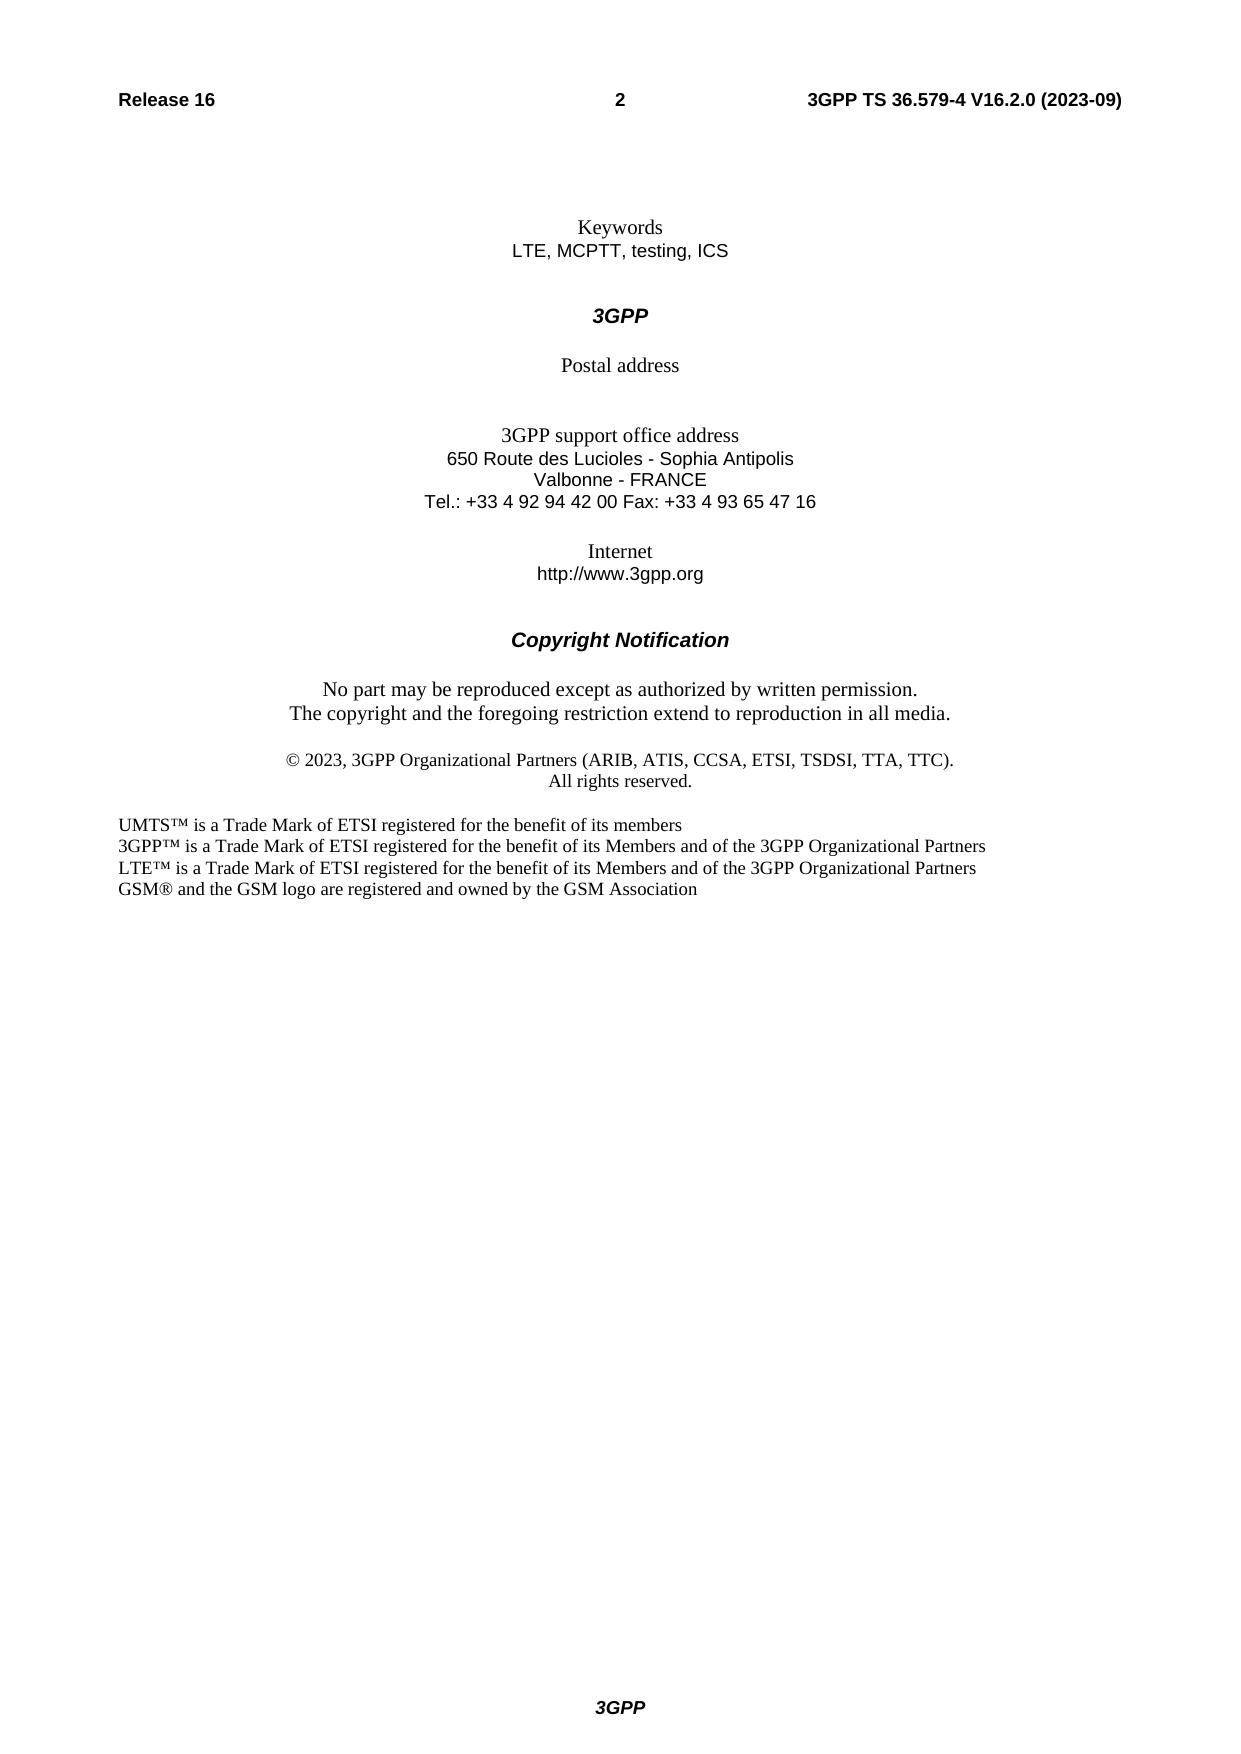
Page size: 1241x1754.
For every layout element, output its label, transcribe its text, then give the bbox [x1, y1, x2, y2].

text Copyright Notification [118, 628, 1122, 652]
text Internet [413, 539, 827, 563]
text Valbonne - FRANCE [413, 469, 827, 491]
text UMTS™ is a Trade Mark of ETSI registered for the benefit of its members [118, 813, 1122, 835]
text Keywords [413, 215, 827, 239]
text All rights reserved. [118, 770, 1122, 792]
text No part may be reproduced except as authorized by written permission. The copyright and the foregoing restriction extend to reproduction in all media. [118, 677, 1122, 725]
text 3GPP support office address [413, 423, 827, 447]
text © 2023, 3GPP Organizational Partners (ARIB, ATIS, CCSA, ETSI, TSDSI, TTA, TTC). [118, 749, 1122, 770]
text LTE, MCPTT, testing, ICS [413, 239, 827, 261]
text GSM® and the GSM logo are registered and owned by the GSM Association [118, 878, 1122, 900]
text 3GPP [413, 304, 827, 328]
text http://www.3gpp.org [413, 563, 827, 585]
text 3GPP™ is a Trade Mark of ETSI registered for the benefit of its Members and of the 3GPP Organizational Partners LTE™ is a Trade Mark of ETSI registered for the benefit of its Members and of the 3GPP Organizational Partners [118, 835, 1122, 878]
text Postal address [413, 353, 827, 377]
text Tel.: +33 4 92 94 42 00 Fax: +33 4 93 65 47 16 [413, 491, 827, 512]
text 650 Route des Lucioles - Sophia Antipolis [413, 447, 827, 469]
